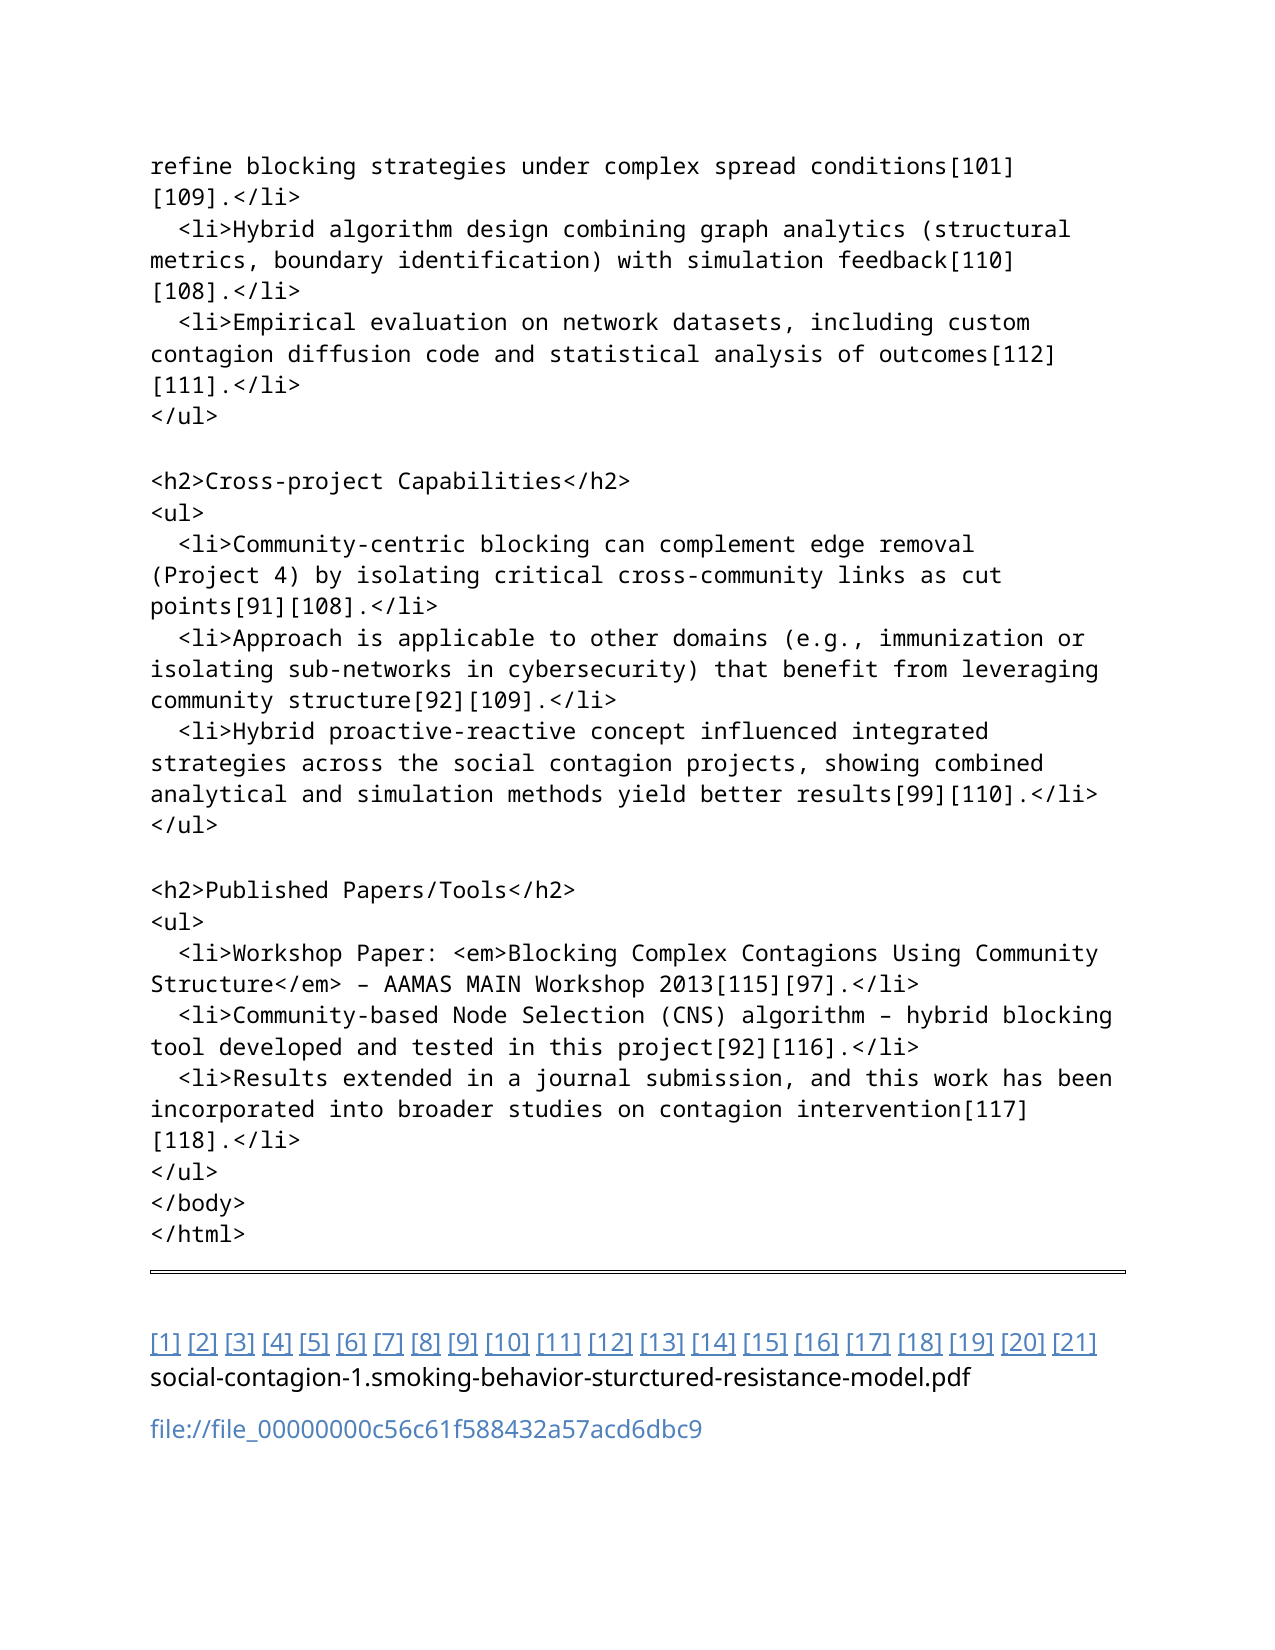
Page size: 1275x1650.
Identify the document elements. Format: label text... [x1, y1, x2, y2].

text file://file_00000000c56c61f588432a57acd6dbc9 [150, 1412, 1125, 1446]
text [1] [2] [3] [4] [5] [6] [7] [8] [9] [10] [11] [12] [13] [14] [15] [16] [17] [18] [19] [20] [21] social-contagion-1.smoking-behavior-sturctured-resistance-model.pdf [150, 1325, 1125, 1393]
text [150, 150, 1125, 1249]
